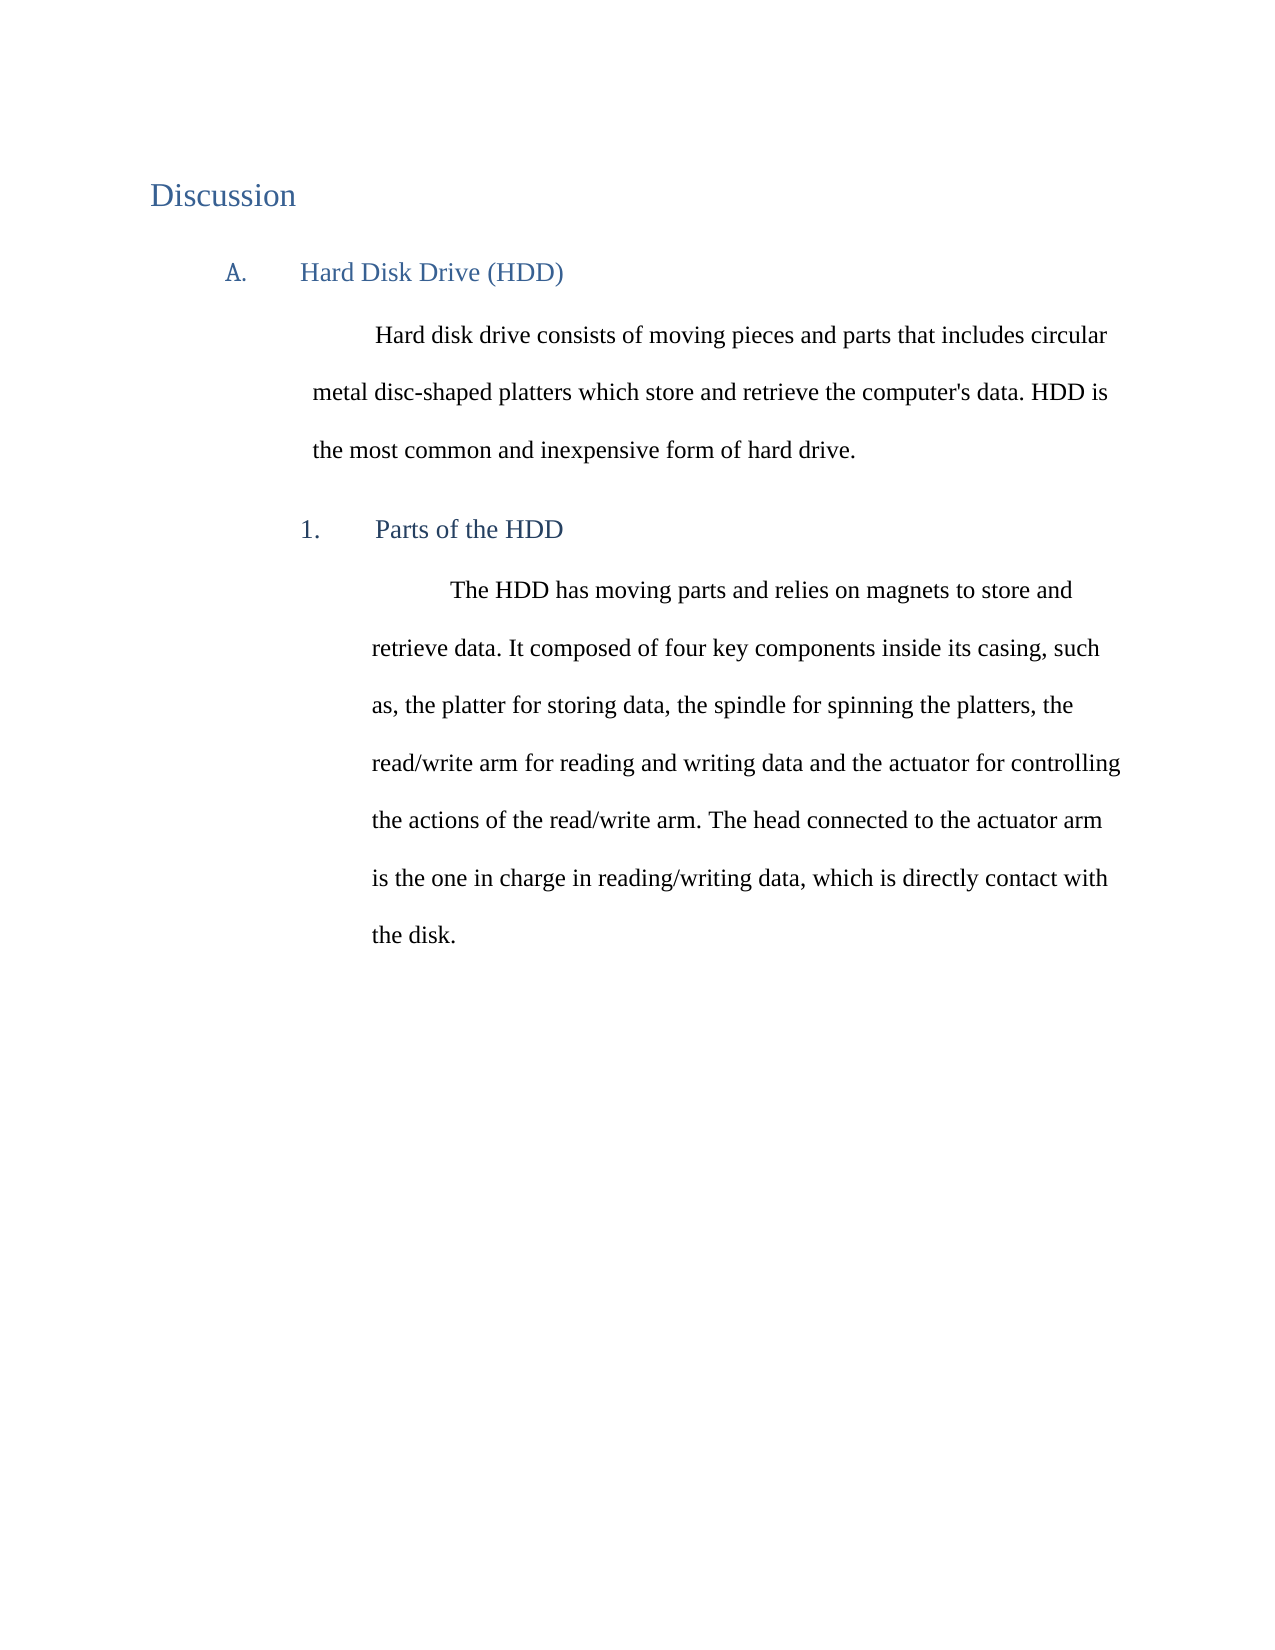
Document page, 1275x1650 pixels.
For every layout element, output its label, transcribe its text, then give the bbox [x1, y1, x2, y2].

subtitle Discussion [150, 175, 1125, 213]
subtitle Parts of the HDD [300, 513, 1125, 544]
text Hard disk drive consists of moving pieces and parts that includes circular metal disc-shaped platters which store and retrieve the computer's data. HDD is the most common and inexpensive form of hard drive. [312, 320, 1125, 464]
text The HDD has moving parts and relies on magnets to store and retrieve data. It composed of four key components inside its casing, such as, the platter for storing data, the spindle for spinning the platters, the read/write arm for reading and writing data and the actuator for controlling the actions of the read/write arm. The head connected to the actuator arm is the one in charge in reading/writing data, which is directly contact with the disk. [372, 576, 1125, 949]
subtitle Hard Disk Drive (HDD) [225, 256, 1125, 288]
